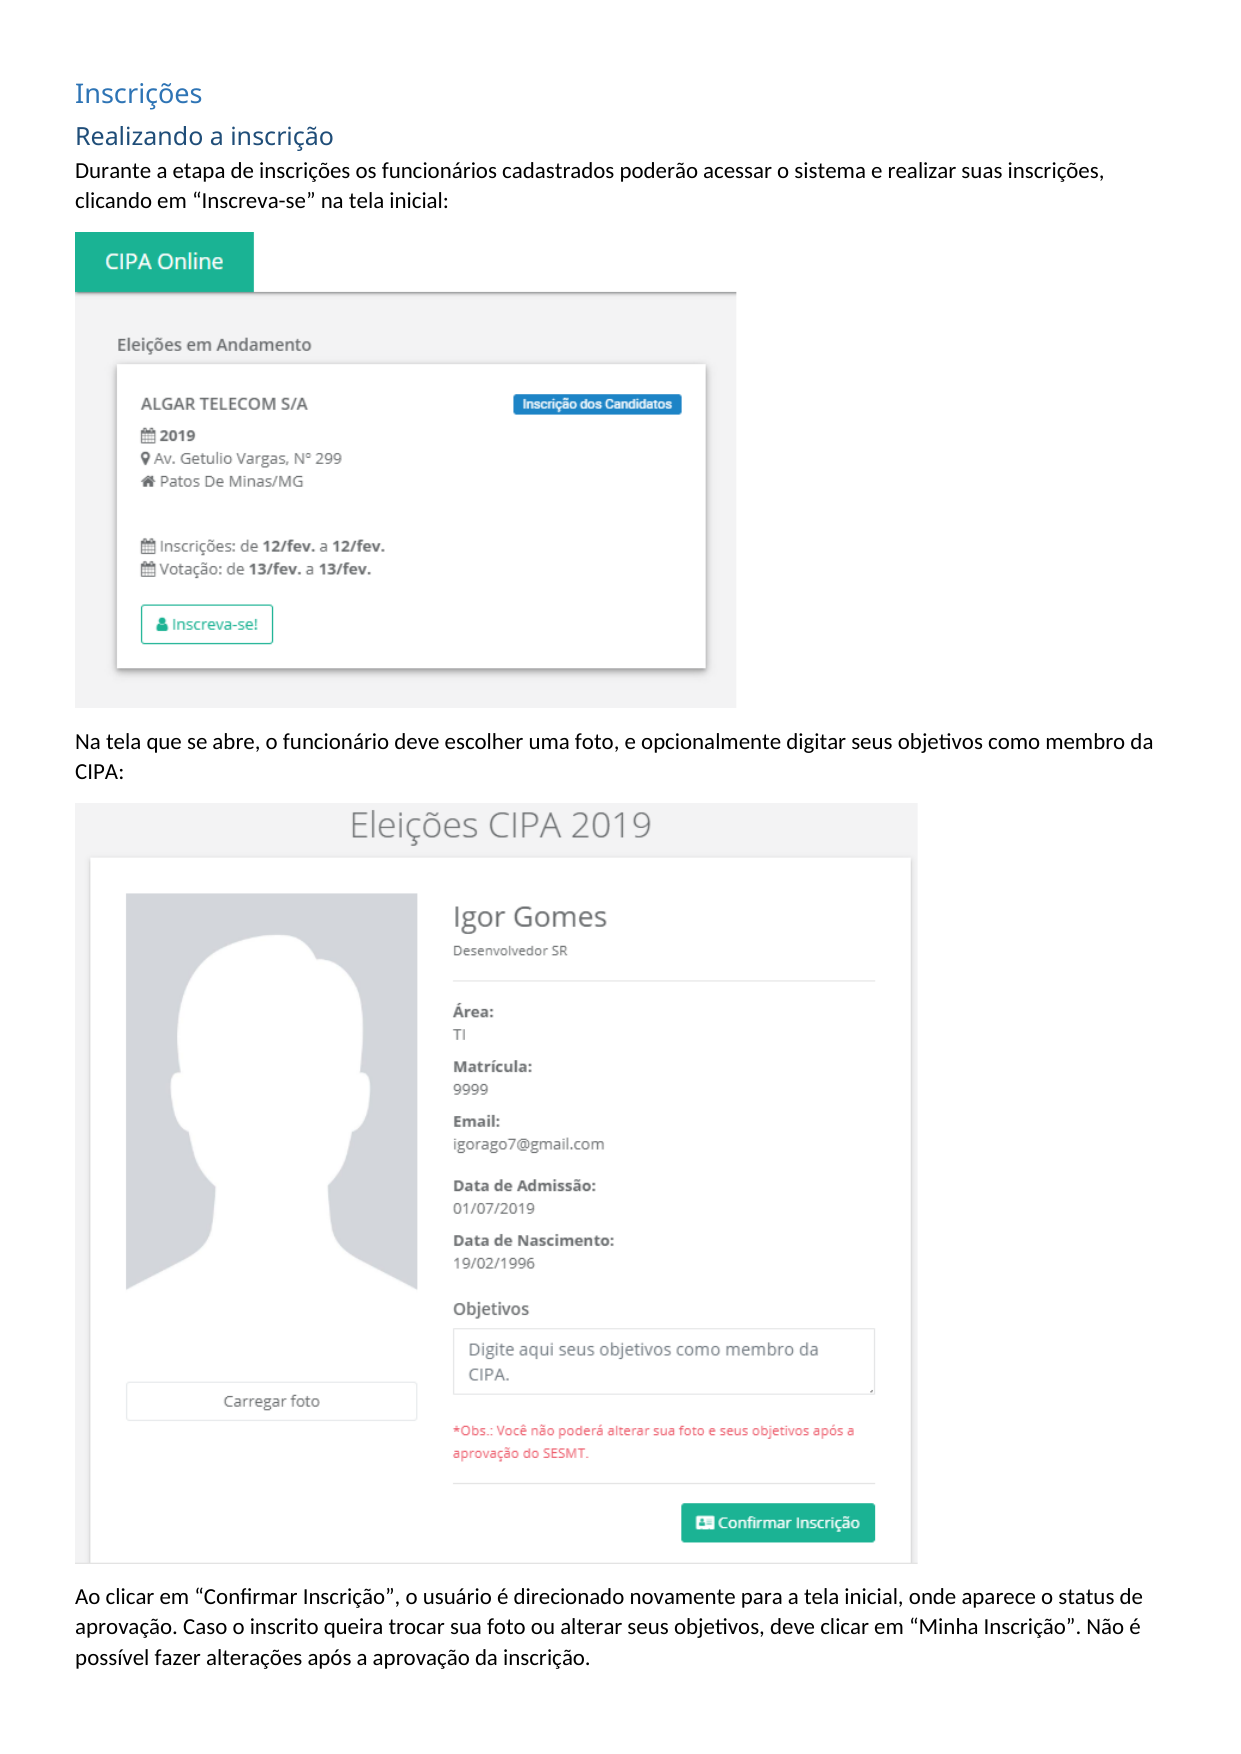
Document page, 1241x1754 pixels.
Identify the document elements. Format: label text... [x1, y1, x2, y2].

subtitle Realizando a inscrição [75, 119, 1165, 153]
text Ao clicar em “Confirmar Inscrição”, o usuário é direcionado novamente para a tela inicial, onde aparece o status de aprovação. Caso o inscrito queira trocar sua foto ou alterar seus objetivos, deve clicar em “Minha Inscrição”. Não é possível fazer alterações após a aprovação da inscrição. [75, 1582, 1165, 1671]
text Na tela que se abre, o funcionário deve escolher uma foto, e opcionalmente digitar seus objetivos como membro da CIPA: [75, 727, 1165, 785]
subtitle Inscrições [75, 75, 1165, 112]
picture [75, 803, 918, 1564]
picture [75, 232, 737, 708]
text Durante a etapa de inscrições os funcionários cadastrados poderão acessar o sistema e realizar suas inscrições, clicando em “Inscreva-se” na tela inicial: [75, 156, 1165, 214]
